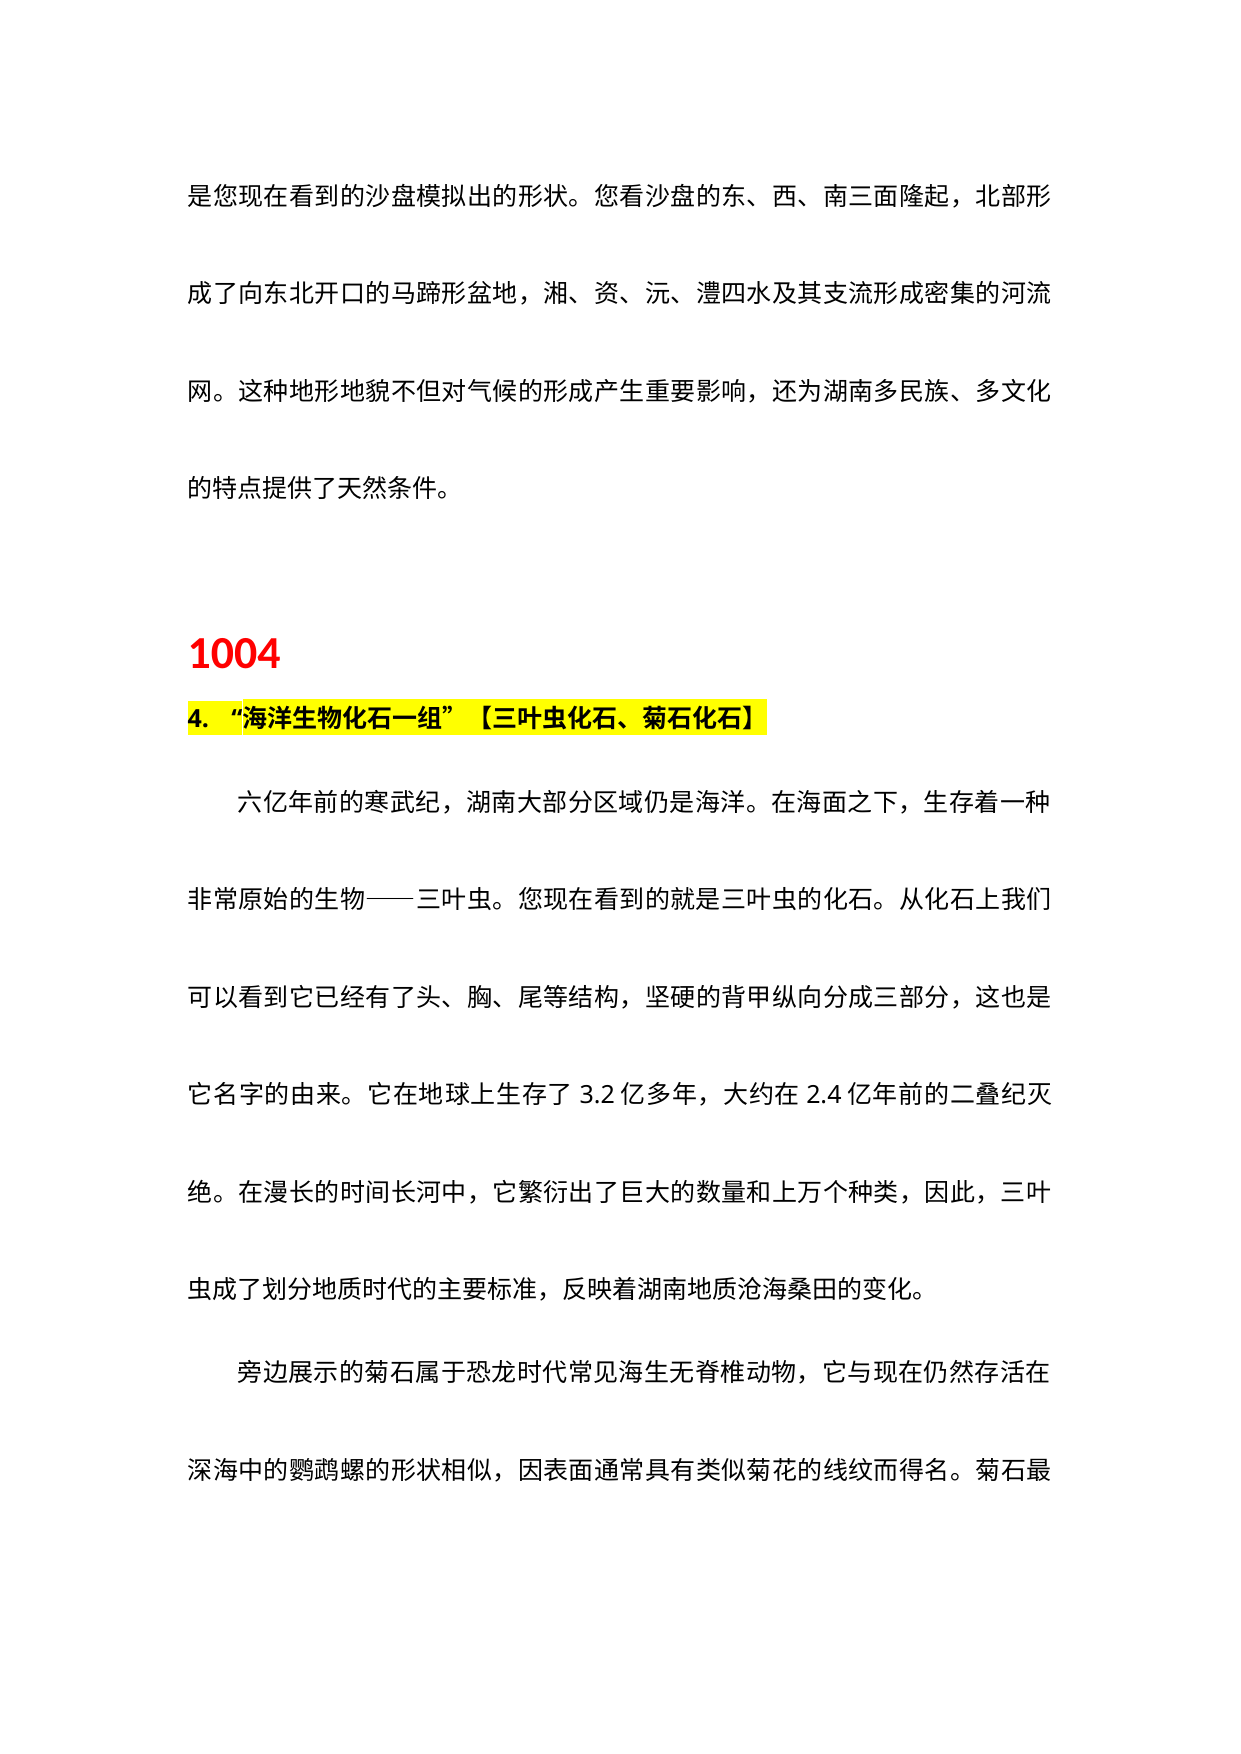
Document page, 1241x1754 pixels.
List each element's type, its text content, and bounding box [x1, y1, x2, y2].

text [187, 1338, 1053, 1501]
text 1004 [187, 619, 1053, 684]
text 六亿年前的寒武纪，湖南大部分区域仍是海洋。在海面之下，生存着一种非常原始的生物——三叶虫。您现在看到的就是三叶虫的化石。从化石上我们可以看到它已经有了头、胸、尾等结构，坚硬的背甲纵向分成三部分，这也是它名字的由来。它在地球上生存了3.2亿多年，大约在2.4亿年前的二叠纪灭绝。在漫长的时间长河中，它繁衍出了巨大的数量和上万个种类，因此，三叶虫成了划分地质时代的主要标准，反映着湖南地质沧海桑田的变化。 [187, 768, 1053, 1320]
list “海洋生物化石一组”【三叶虫化石、菊石化石】 [187, 684, 1053, 749]
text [187, 162, 1053, 519]
